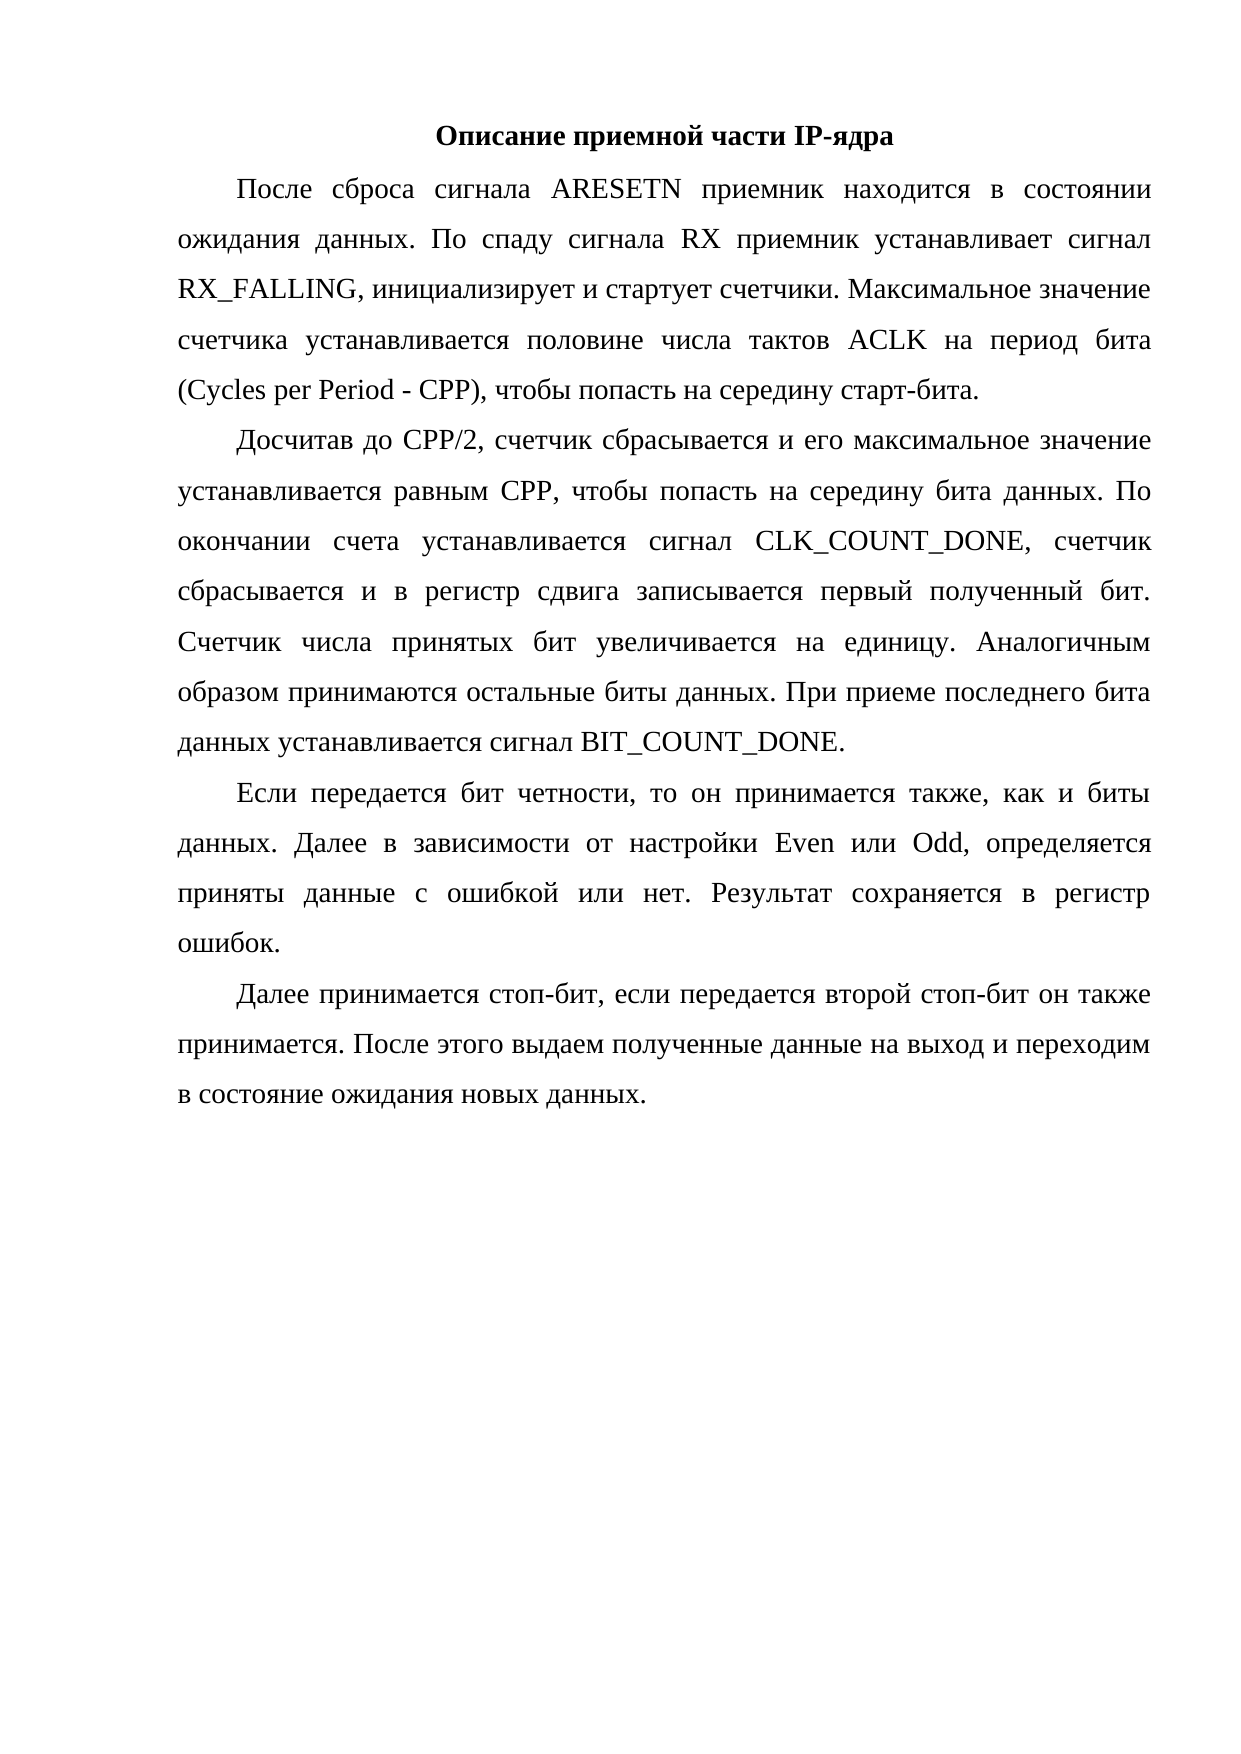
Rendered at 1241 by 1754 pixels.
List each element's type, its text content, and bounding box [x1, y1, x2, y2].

text После сброса сигнала ARESETN приемник находится в состоянии ожидания данных. По спаду сигнала RX приемник устанавливает сигнал RX_FALLING, инициализирует и стартует счетчики. Максимальное значение счетчика устанавливается половине числа тактов ACLK на период бита (Cycles per Period - CPP), чтобы попасть на середину старт-бита. [177, 171, 1152, 406]
text Описание приемной части IP-ядра [177, 118, 1152, 152]
text Досчитав до CPP/2, счетчик сбрасывается и его максимальное значение устанавливается равным CPP, чтобы попасть на середину бита данных. По окончании счета устанавливается сигнал CLK_COUNT_DONE, счетчик сбрасывается и в регистр сдвига записывается первый полученный бит. Счетчик числа принятых бит увеличивается на единицу. Аналогичным образом принимаются остальные биты данных. При приеме последнего бита данных устанавливается сигнал BIT_COUNT_DONE. [177, 422, 1152, 758]
text Если передается бит четности, то он принимается также, как и биты данных. Далее в зависимости от настройки Even или Odd, определяется приняты данные с ошибкой или нет. Результат сохраняется в регистр ошибок. [177, 775, 1152, 959]
text Далее принимается стоп-бит, если передается второй стоп-бит он также принимается. После этого выдаем полученные данные на выход и переходим в состояние ожидания новых данных. [177, 976, 1152, 1110]
